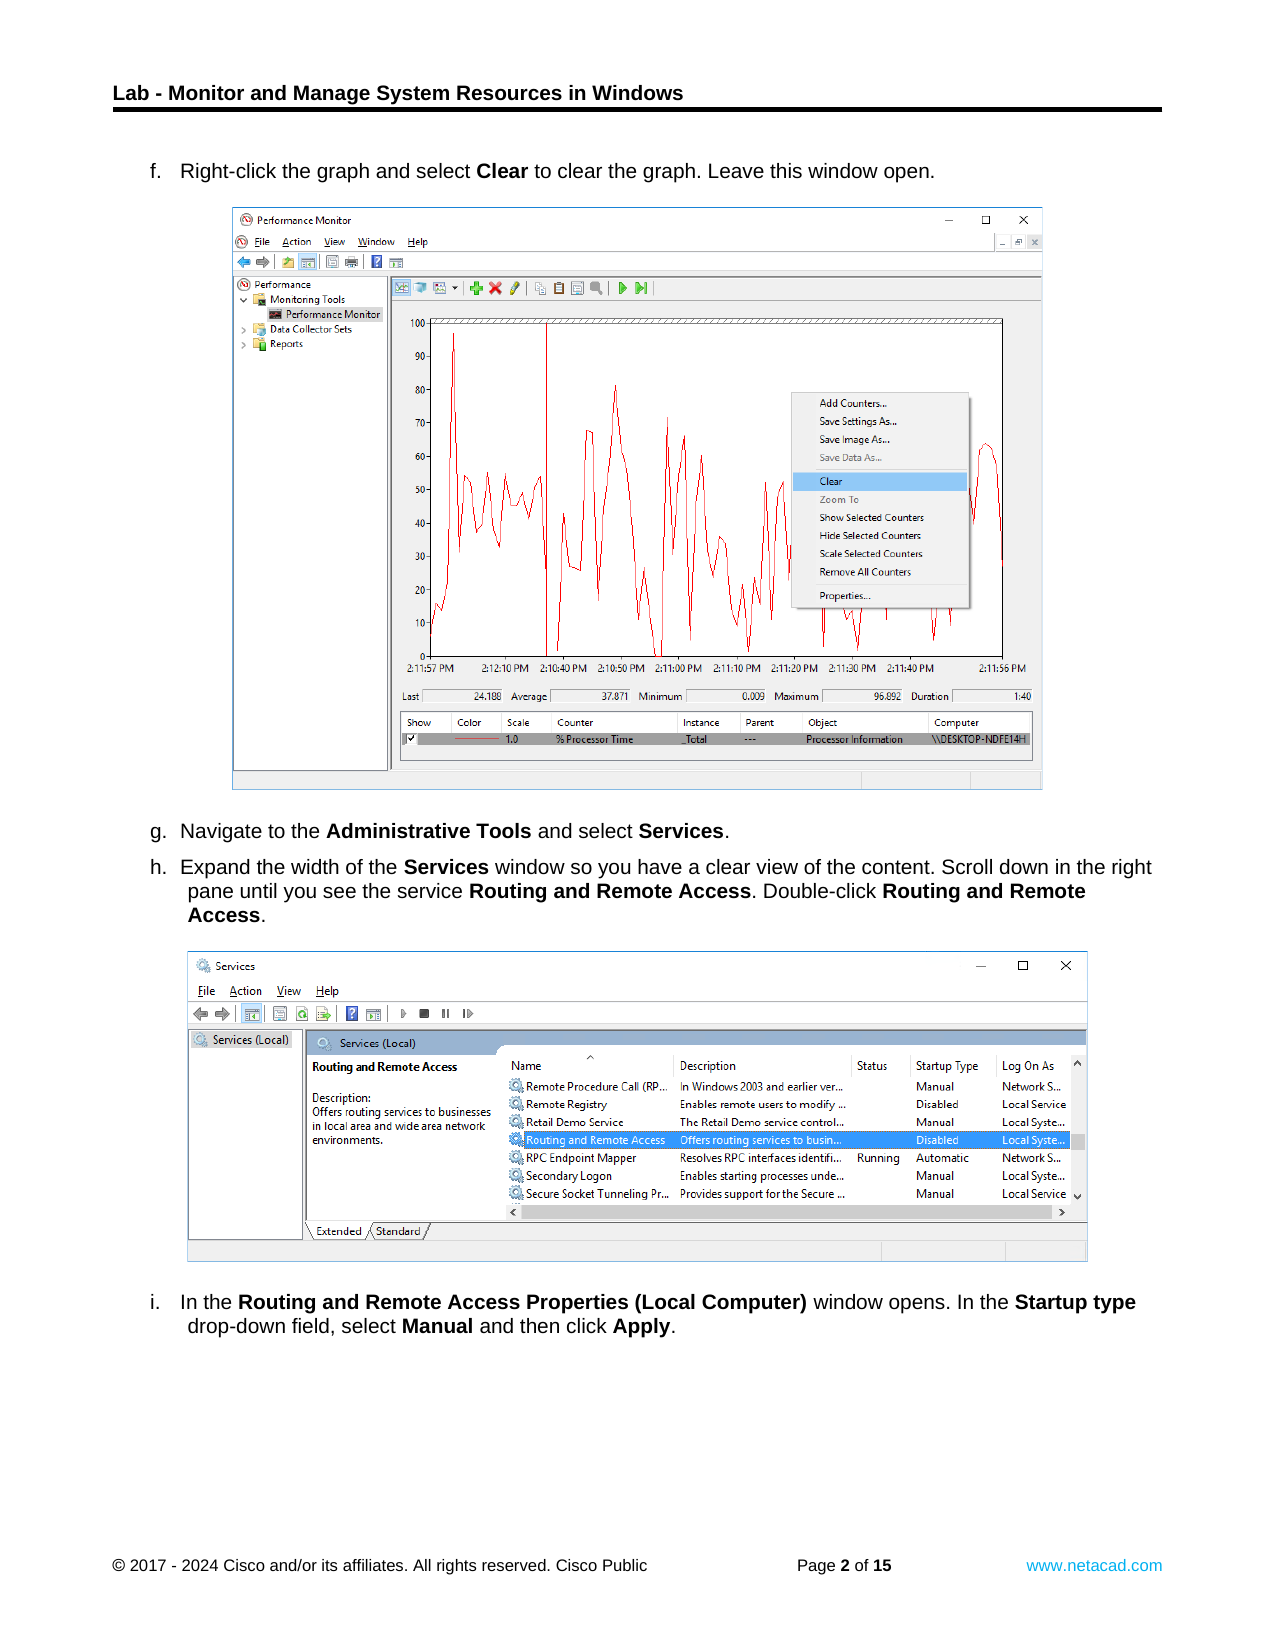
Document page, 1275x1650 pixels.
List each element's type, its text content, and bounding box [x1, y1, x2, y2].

picture [232, 207, 1043, 790]
picture [187, 951, 1088, 1262]
text Expand the width of the Services window so you have a clear view of the content. Scroll down in the right pane until you see the service Routing and Remote Access. Double-click Routing and Remote Access. [150, 855, 1162, 927]
text Navigate to the Administrative Tools and select Services. [150, 818, 1162, 842]
text In the Routing and Remote Access Properties (Local Computer) window opens. In the Startup type drop-down field, select Manual and then click Apply. [150, 1290, 1162, 1338]
text Right-click the graph and select Clear to clear the graph. Leave this window open. [150, 159, 1162, 183]
